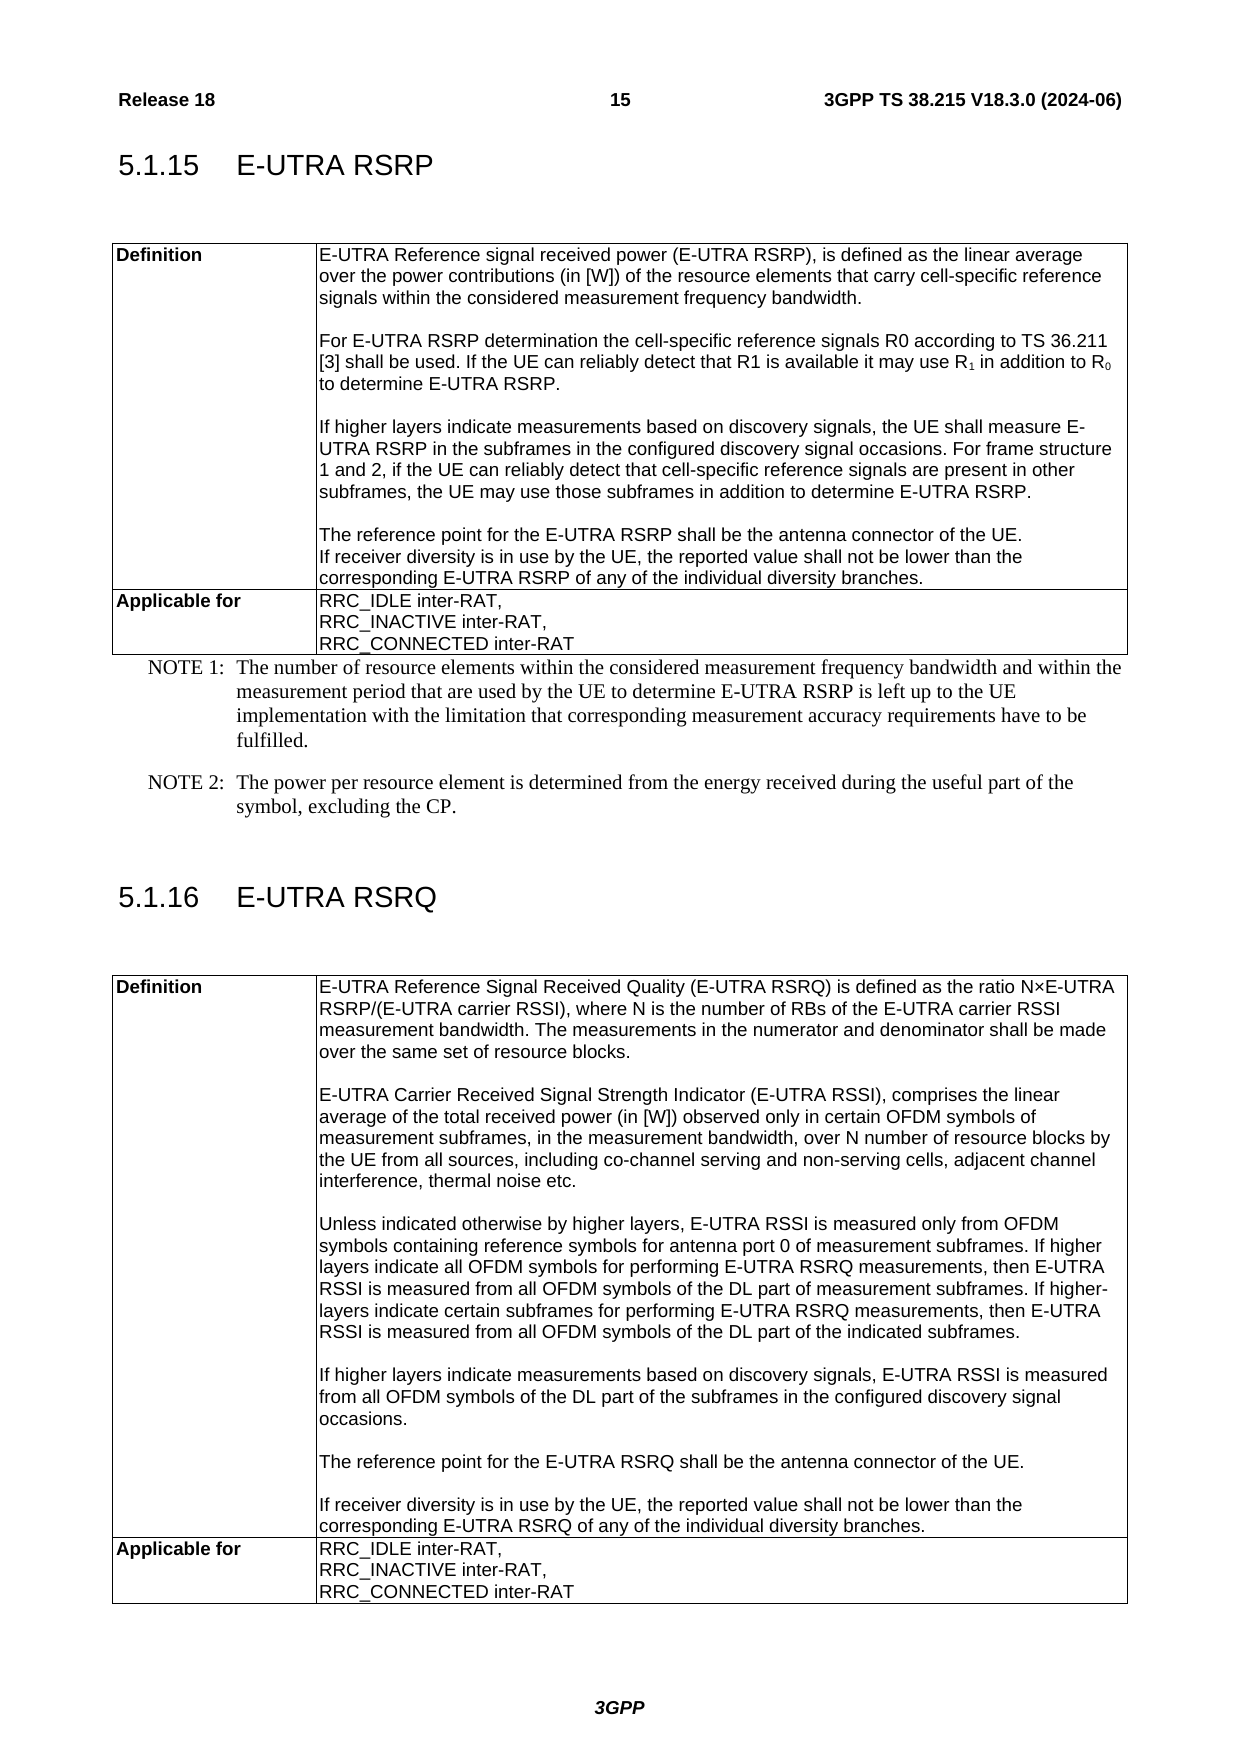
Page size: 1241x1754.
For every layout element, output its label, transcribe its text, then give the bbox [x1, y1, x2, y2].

table_header Definition [113, 244, 316, 588]
text NOTE 2: The power per resource element is determined from the energy received during the useful part of the symbol, excluding the CP. [148, 770, 1122, 818]
table_cell Applicable for [113, 1538, 316, 1602]
table_header E-UTRA Reference Signal Received Quality (E-UTRA RSRQ) is defined as the ratio N×E-UTRA RSRP/(E-UTRA carrier RSSI), where N is the number of RBs of the E-UTRA carrier RSSI measurement bandwidth. The measurements in the numerator and denominator shall be made over the same set of resource blocks. E-UTRA Carrier Received Signal Strength Indicator (E-UTRA RSSI), comprises the linear average of the total received power (in [W]) observed only in certain OFDM symbols of measurement subframes, in the measurement bandwidth, over N number of resource blocks by the UE from all sources, including co-channel serving and non-serving cells, adjacent channel interference, thermal noise etc. Unless indicated otherwise by higher layers, E-UTRA RSSI is measured only from OFDM symbols containing reference symbols for antenna port 0 of measurement subframes. If higher layers indicate all OFDM symbols for performing E-UTRA RSRQ measurements, then E-UTRA RSSI is measured from all OFDM symbols of the DL part of measurement subframes. If higher-layers indicate certain subframes for performing E-UTRA RSRQ measurements, then E-UTRA RSSI is measured from all OFDM symbols of the DL part of the indicated subframes. If higher layers indicate measurements based on discovery signals, E-UTRA RSSI is measured from all OFDM symbols of the DL part of the subframes in the configured discovery signal occasions. The reference point for the E-UTRA RSRQ shall be the antenna connector of the UE. If receiver diversity is in use by the UE, the reported value shall not be lower than the corresponding E-UTRA RSRQ of any of the individual diversity branches. [317, 976, 1127, 1537]
table_cell Applicable for [113, 590, 316, 654]
table_header E-UTRA Reference signal received power (E-UTRA RSRP), is defined as the linear average over the power contributions (in [W]) of the resource elements that carry cell-specific reference signals within the considered measurement frequency bandwidth. For E-UTRA RSRP determination the cell-specific reference signals R0 according to TS 36.211 [3] shall be used. If the UE can reliably detect that R1 is available it may use R1 in addition to R0 to determine E-UTRA RSRP. If higher layers indicate measurements based on discovery signals, the UE shall measure E-UTRA RSRP in the subframes in the configured discovery signal occasions. For frame structure 1 and 2, if the UE can reliably detect that cell-specific reference signals are present in other subframes, the UE may use those subframes in addition to determine E-UTRA RSRP. The reference point for the E-UTRA RSRP shall be the antenna connector of the UE. If receiver diversity is in use by the UE, the reported value shall not be lower than the corresponding E-UTRA RSRP of any of the individual diversity branches. [317, 244, 1127, 588]
subtitle 5.1.16 E-UTRA RSRQ [118, 880, 1122, 913]
subtitle 5.1.15 E-UTRA RSRP [118, 147, 1122, 181]
table_header Definition [113, 976, 316, 1537]
text NOTE 1: The number of resource elements within the considered measurement frequency bandwidth and within the measurement period that are used by the UE to determine E-UTRA RSRP is left up to the UE implementation with the limitation that corresponding measurement accuracy requirements have to be fulfilled. [148, 655, 1122, 752]
table_cell RRC_IDLE inter-RAT, RRC_INACTIVE inter-RAT, RRC_CONNECTED inter-RAT [317, 590, 1127, 654]
table_cell RRC_IDLE inter-RAT, RRC_INACTIVE inter-RAT, RRC_CONNECTED inter-RAT [317, 1538, 1127, 1602]
